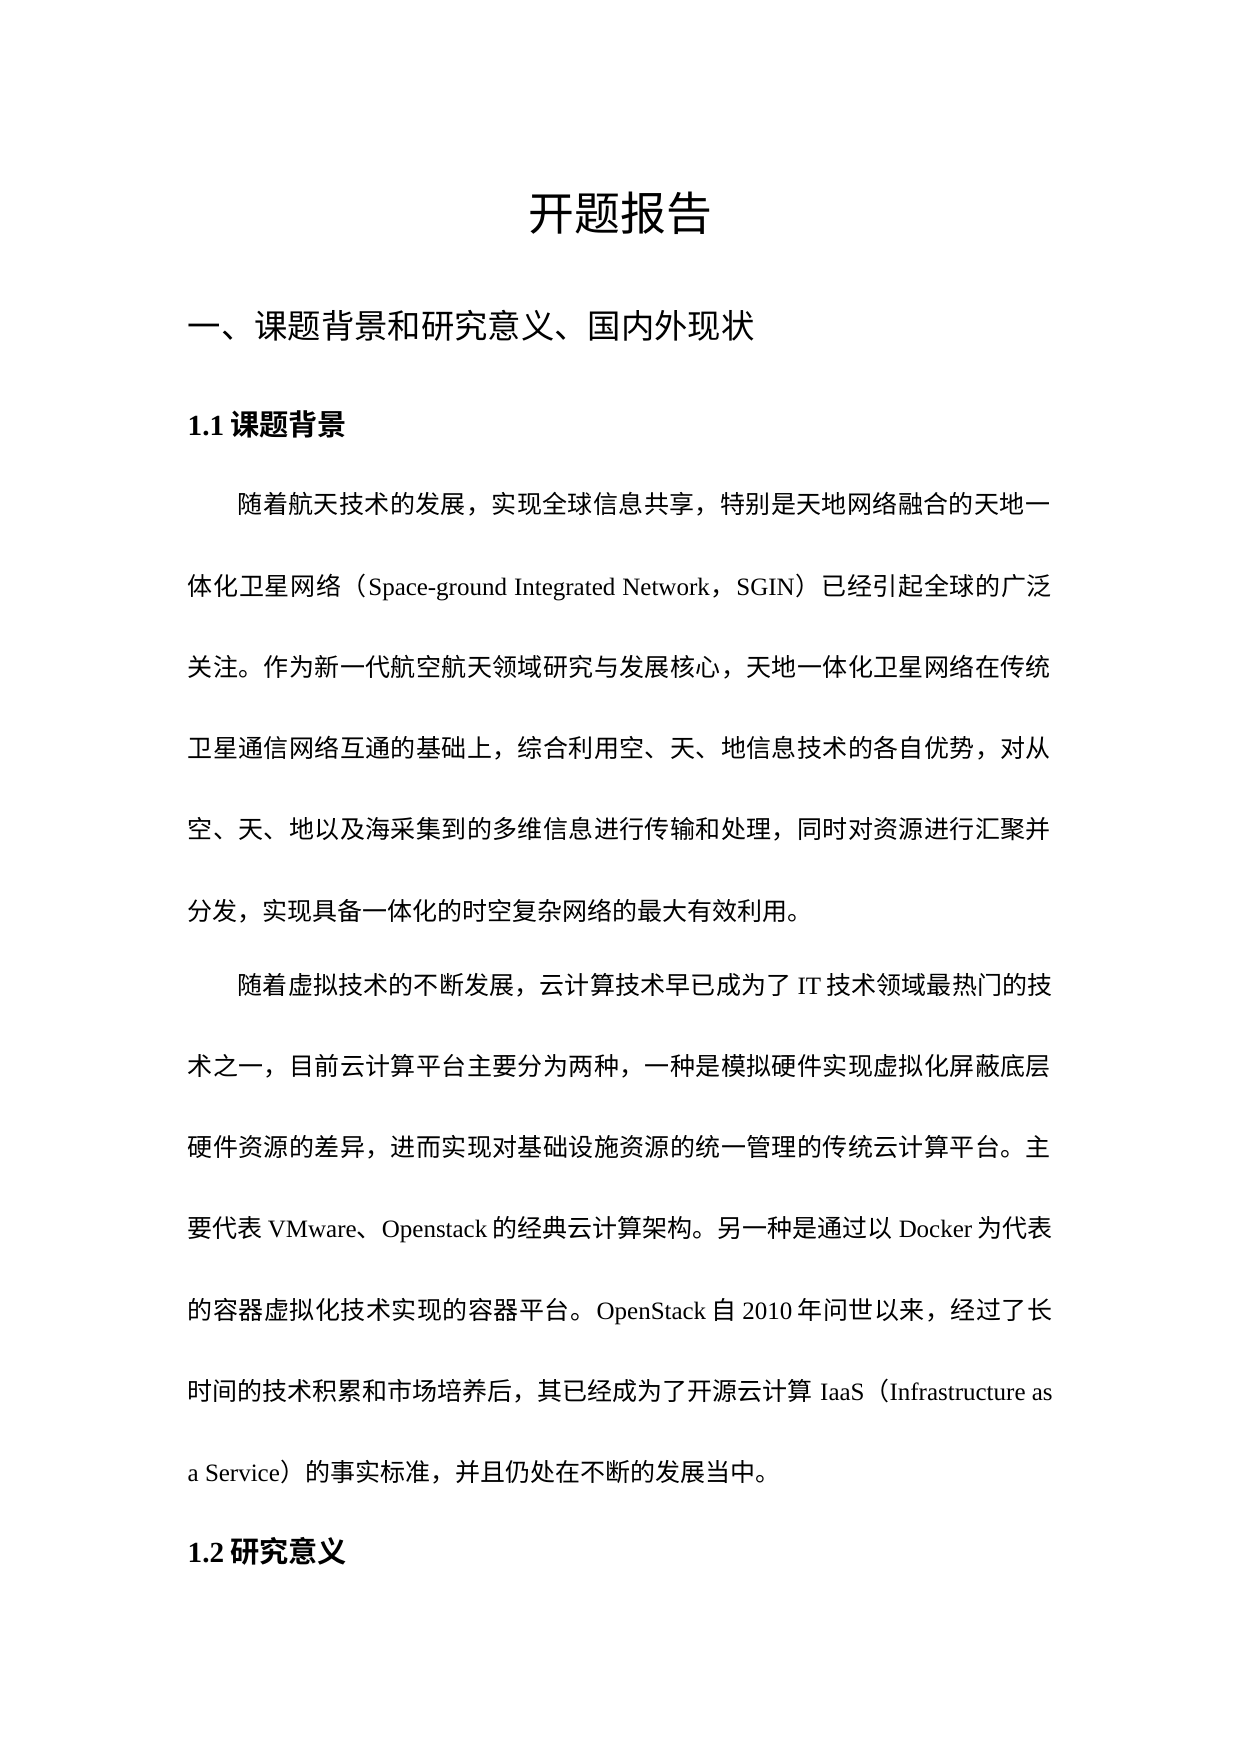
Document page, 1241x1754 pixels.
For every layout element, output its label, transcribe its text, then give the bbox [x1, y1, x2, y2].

text 1.1课题背景 [187, 401, 1053, 444]
text 一、课题背景和研究意义、国内外现状 [187, 292, 1053, 357]
text 随着虚拟技术的不断发展，云计算技术早已成为了IT技术领域最热门的技术之一，目前云计算平台主要分为两种，一种是模拟硬件实现虚拟化屏蔽底层硬件资源的差异，进而实现对基础设施资源的统一管理的传统云计算平台。主要代表VMware、Openstack的经典云计算架构。另一种是通过以Docker为代表的容器虚拟化技术实现的容器平台。OpenStack自2010年问世以来，经过了长时间的技术积累和市场培养后，其已经成为了开源云计算IaaS（Infrastructure as a Service）的事实标准，并且仍处在不断的发展当中。 [187, 951, 1053, 1503]
text 开题报告 [187, 162, 1053, 259]
text 1.2研究意义 [187, 1529, 1053, 1571]
text 随着航天技术的发展，实现全球信息共享，特别是天地网络融合的天地一体化卫星网络（Space-ground Integrated Network，SGIN）已经引起全球的广泛关注。作为新一代航空航天领域研究与发展核心，天地一体化卫星网络在传统卫星通信网络互通的基础上，综合利用空、天、地信息技术的各自优势，对从空、天、地以及海采集到的多维信息进行传输和处理，同时对资源进行汇聚并分发，实现具备一体化的时空复杂网络的最大有效利用。 [187, 471, 1053, 942]
